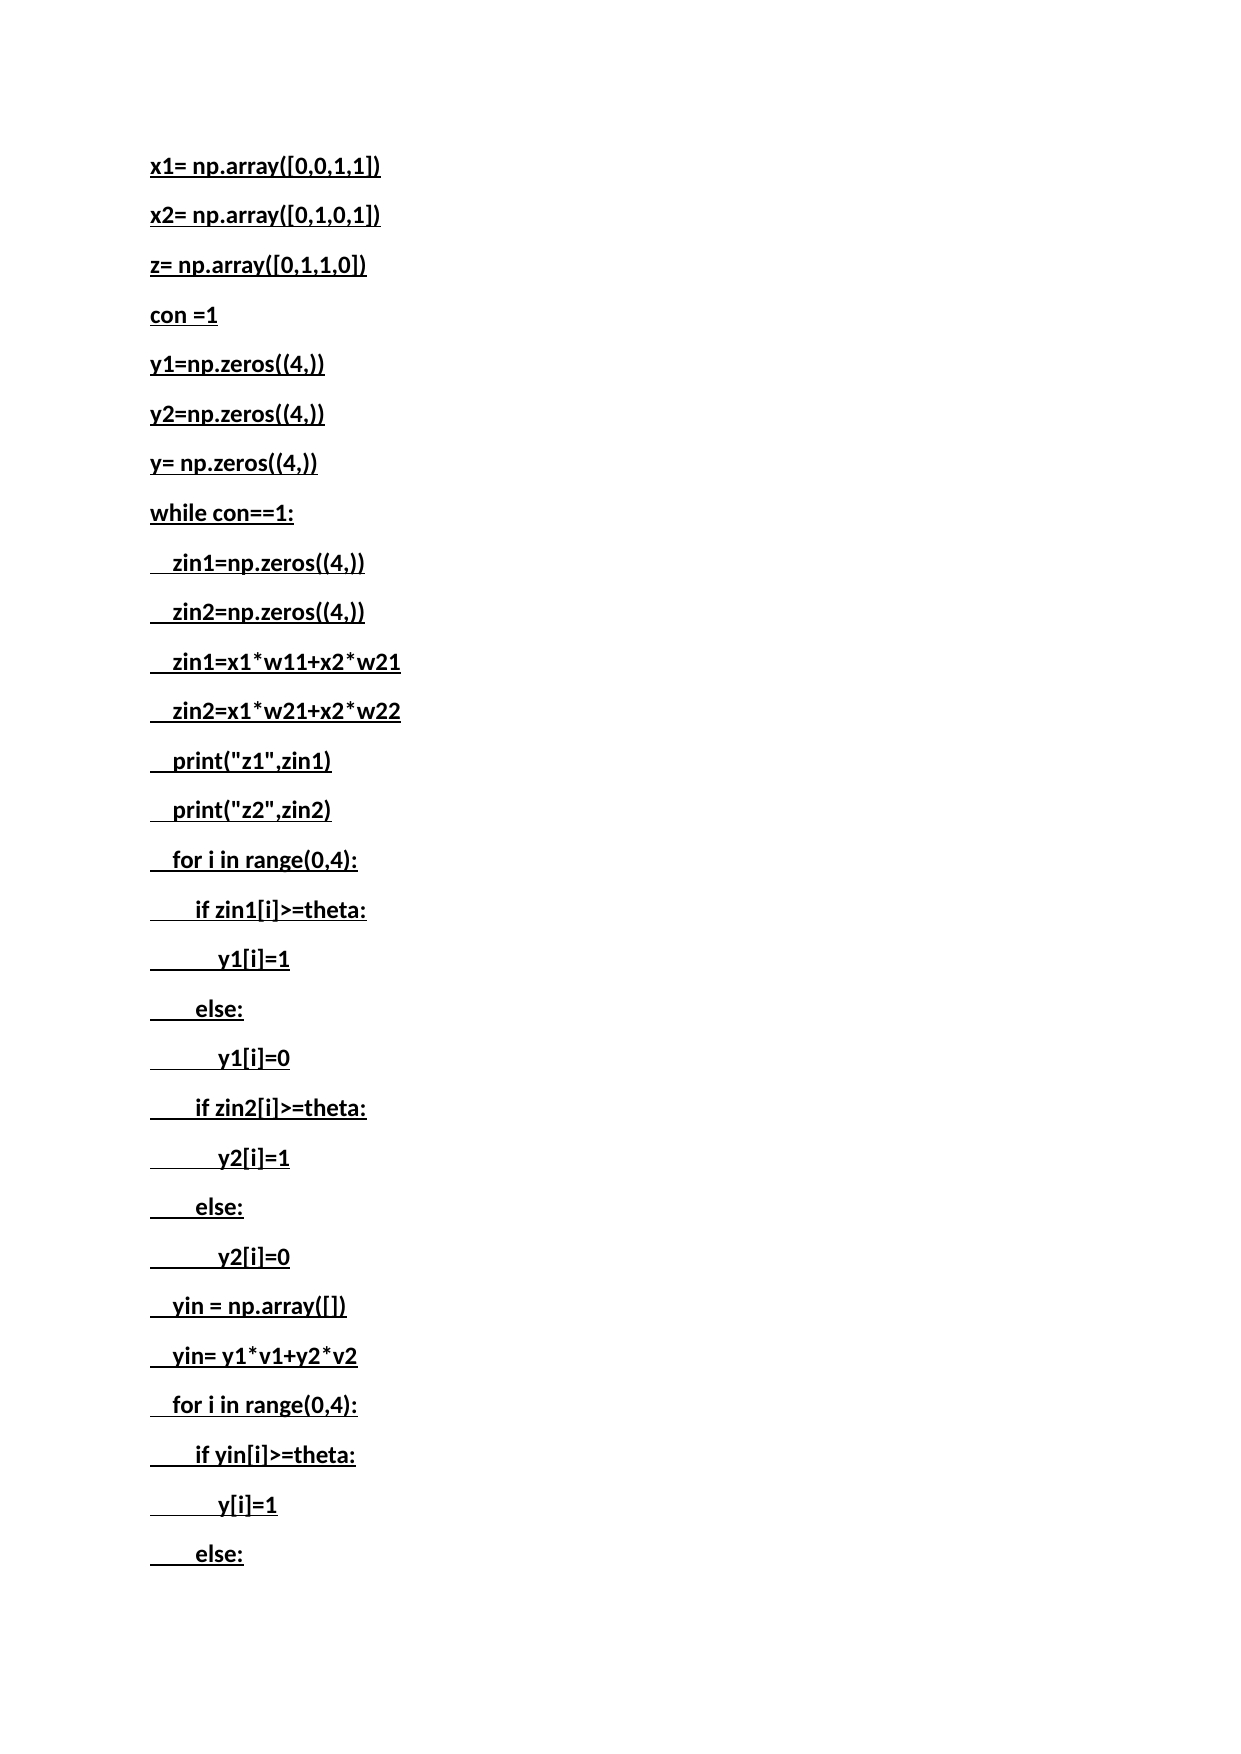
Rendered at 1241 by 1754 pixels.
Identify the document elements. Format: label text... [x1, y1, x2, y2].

text y1[i]=0 [150, 1042, 1090, 1073]
text con =1 [150, 299, 1090, 329]
text print("z2",zin2) [150, 794, 1090, 825]
text if yin[i]>=theta: [150, 1439, 1090, 1470]
text y2=np.zeros((4,)) [150, 398, 1090, 428]
text else: [150, 1538, 1090, 1569]
text else: [150, 1191, 1090, 1222]
text zin1=np.zeros((4,)) [150, 547, 1090, 577]
text for i in range(0,4): [150, 1389, 1090, 1420]
text y1[i]=1 [150, 943, 1090, 974]
text zin2=x1*w21+x2*w22 [150, 695, 1090, 726]
text yin = np.array([]) [150, 1290, 1090, 1321]
text if zin1[i]>=theta: [150, 894, 1090, 924]
text zin1=x1*w11+x2*w21 [150, 646, 1090, 676]
text y[i]=1 [150, 1489, 1090, 1519]
text while con==1: [150, 497, 1090, 528]
text y1=np.zeros((4,)) [150, 348, 1090, 379]
text y2[i]=0 [150, 1241, 1090, 1271]
text zin2=np.zeros((4,)) [150, 596, 1090, 627]
text y2[i]=1 [150, 1142, 1090, 1172]
text z= np.array([0,1,1,0]) [150, 249, 1090, 280]
text yin= y1*v1+y2*v2 [150, 1340, 1090, 1371]
text print("z1",zin1) [150, 745, 1090, 776]
text x1= np.array([0,0,1,1]) [150, 150, 1090, 181]
text x2= np.array([0,1,0,1]) [150, 199, 1090, 230]
text if zin2[i]>=theta: [150, 1092, 1090, 1123]
text y= np.zeros((4,)) [150, 447, 1090, 478]
text for i in range(0,4): [150, 844, 1090, 875]
text else: [150, 993, 1090, 1023]
